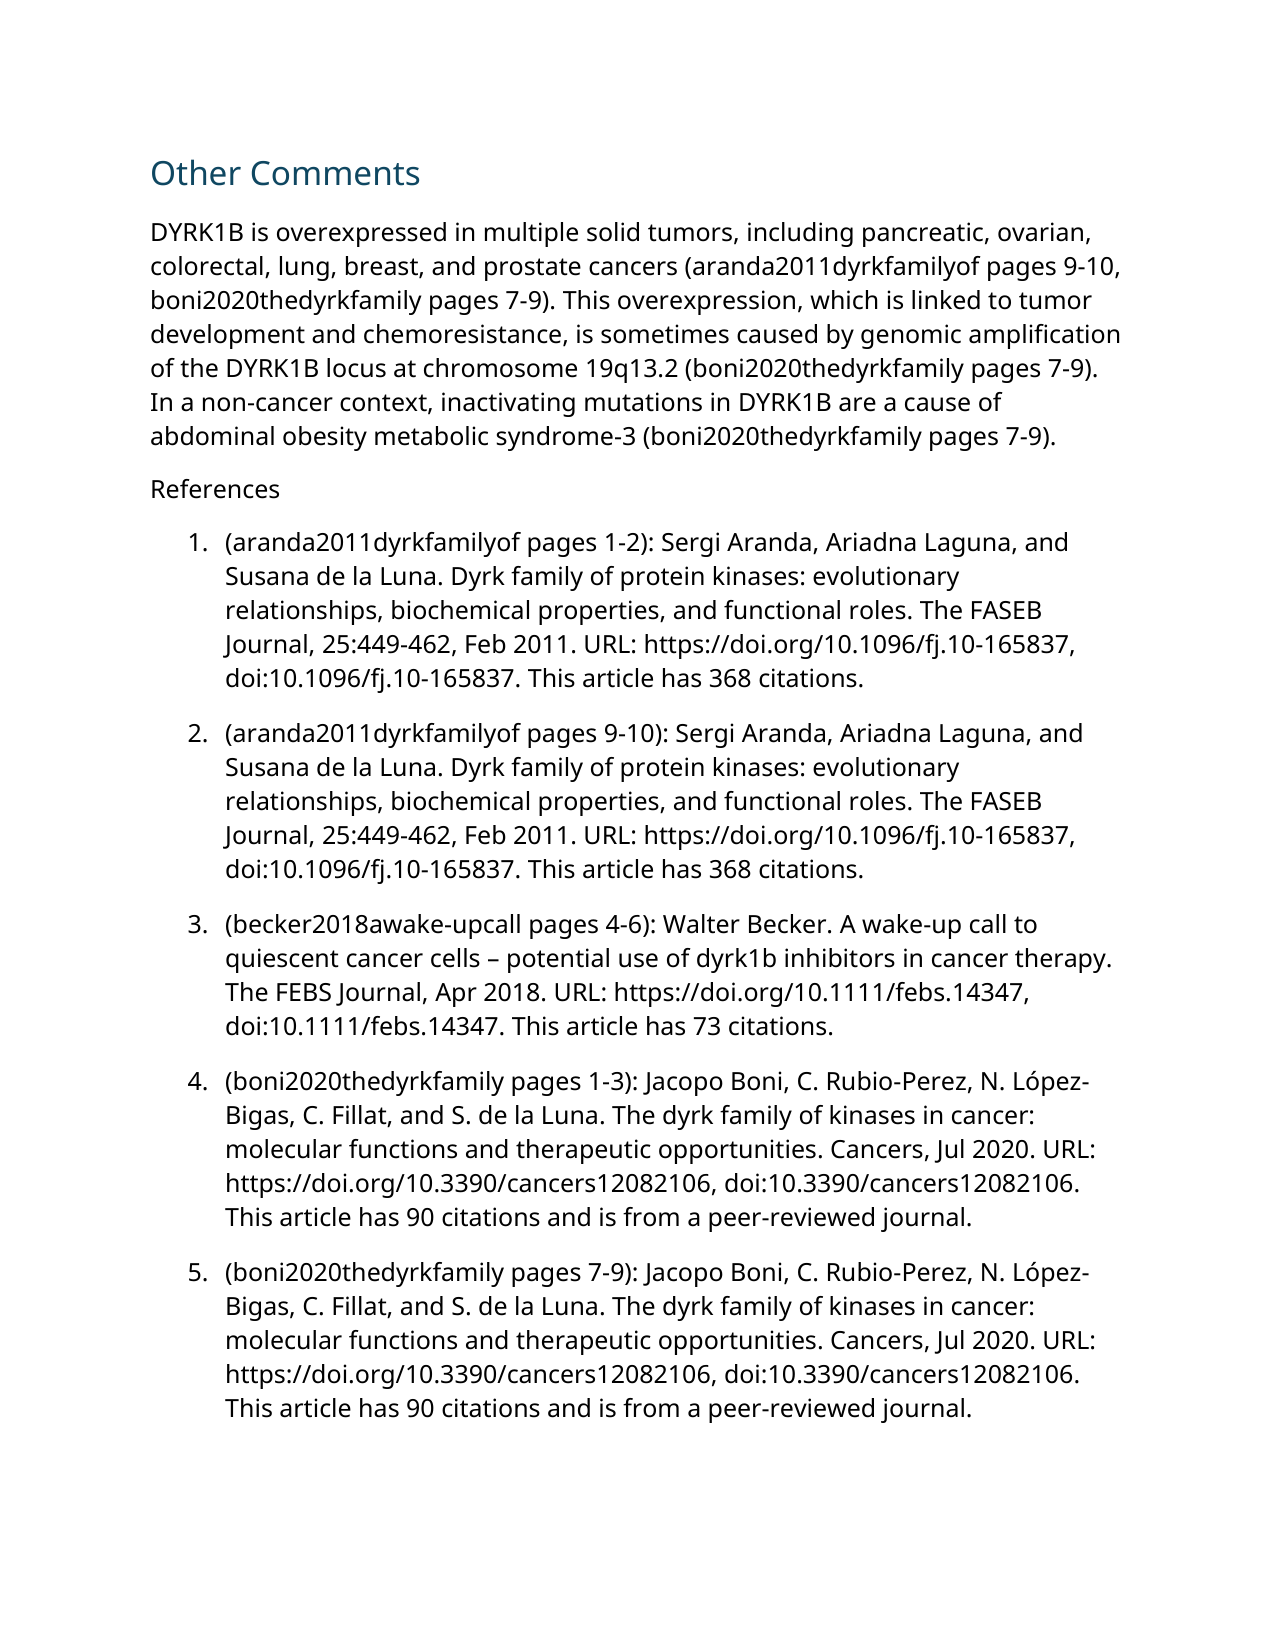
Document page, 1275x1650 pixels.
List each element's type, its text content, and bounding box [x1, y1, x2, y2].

list (boni2020thedyrkfamily pages 7-9): Jacopo Boni, C. Rubio-Perez, N. López-Bigas, C. Fillat, and S. de la Luna. The dyrk family of kinases in cancer: molecular functions and therapeutic opportunities. Cancers, Jul 2020. URL: https://doi.org/10.3390/cancers12082106, doi:10.3390/cancers12082106. This article has 90 citations and is from a peer-reviewed journal. [187, 1255, 1125, 1425]
subtitle Other Comments [150, 150, 1125, 195]
list (aranda2011dyrkfamilyof pages 1-2): Sergi Aranda, Ariadna Laguna, and Susana de la Luna. Dyrk family of protein kinases: evolutionary relationships, biochemical properties, and functional roles. The FASEB Journal, 25:449-462, Feb 2011. URL: https://doi.org/10.1096/fj.10-165837, doi:10.1096/fj.10-165837. This article has 368 citations. [187, 524, 1125, 694]
list (becker2018awake‐upcall pages 4-6): Walter Becker. A wake‐up call to quiescent cancer cells – potential use of dyrk1b inhibitors in cancer therapy. The FEBS Journal, Apr 2018. URL: https://doi.org/10.1111/febs.14347, doi:10.1111/febs.14347. This article has 73 citations. [187, 906, 1125, 1043]
list (boni2020thedyrkfamily pages 1-3): Jacopo Boni, C. Rubio-Perez, N. López-Bigas, C. Fillat, and S. de la Luna. The dyrk family of kinases in cancer: molecular functions and therapeutic opportunities. Cancers, Jul 2020. URL: https://doi.org/10.3390/cancers12082106, doi:10.3390/cancers12082106. This article has 90 citations and is from a peer-reviewed journal. [187, 1063, 1125, 1234]
text References [150, 471, 1125, 505]
list (aranda2011dyrkfamilyof pages 9-10): Sergi Aranda, Ariadna Laguna, and Susana de la Luna. Dyrk family of protein kinases: evolutionary relationships, biochemical properties, and functional roles. The FASEB Journal, 25:449-462, Feb 2011. URL: https://doi.org/10.1096/fj.10-165837, doi:10.1096/fj.10-165837. This article has 368 citations. [187, 715, 1125, 886]
text DYRK1B is overexpressed in multiple solid tumors, including pancreatic, ovarian, colorectal, lung, breast, and prostate cancers (aranda2011dyrkfamilyof pages 9-10, boni2020thedyrkfamily pages 7-9). This overexpression, which is linked to tumor development and chemoresistance, is sometimes caused by genomic amplification of the DYRK1B locus at chromosome 19q13.2 (boni2020thedyrkfamily pages 7-9). In a non-cancer context, inactivating mutations in DYRK1B are a cause of abdominal obesity metabolic syndrome-3 (boni2020thedyrkfamily pages 7-9). [150, 214, 1125, 453]
